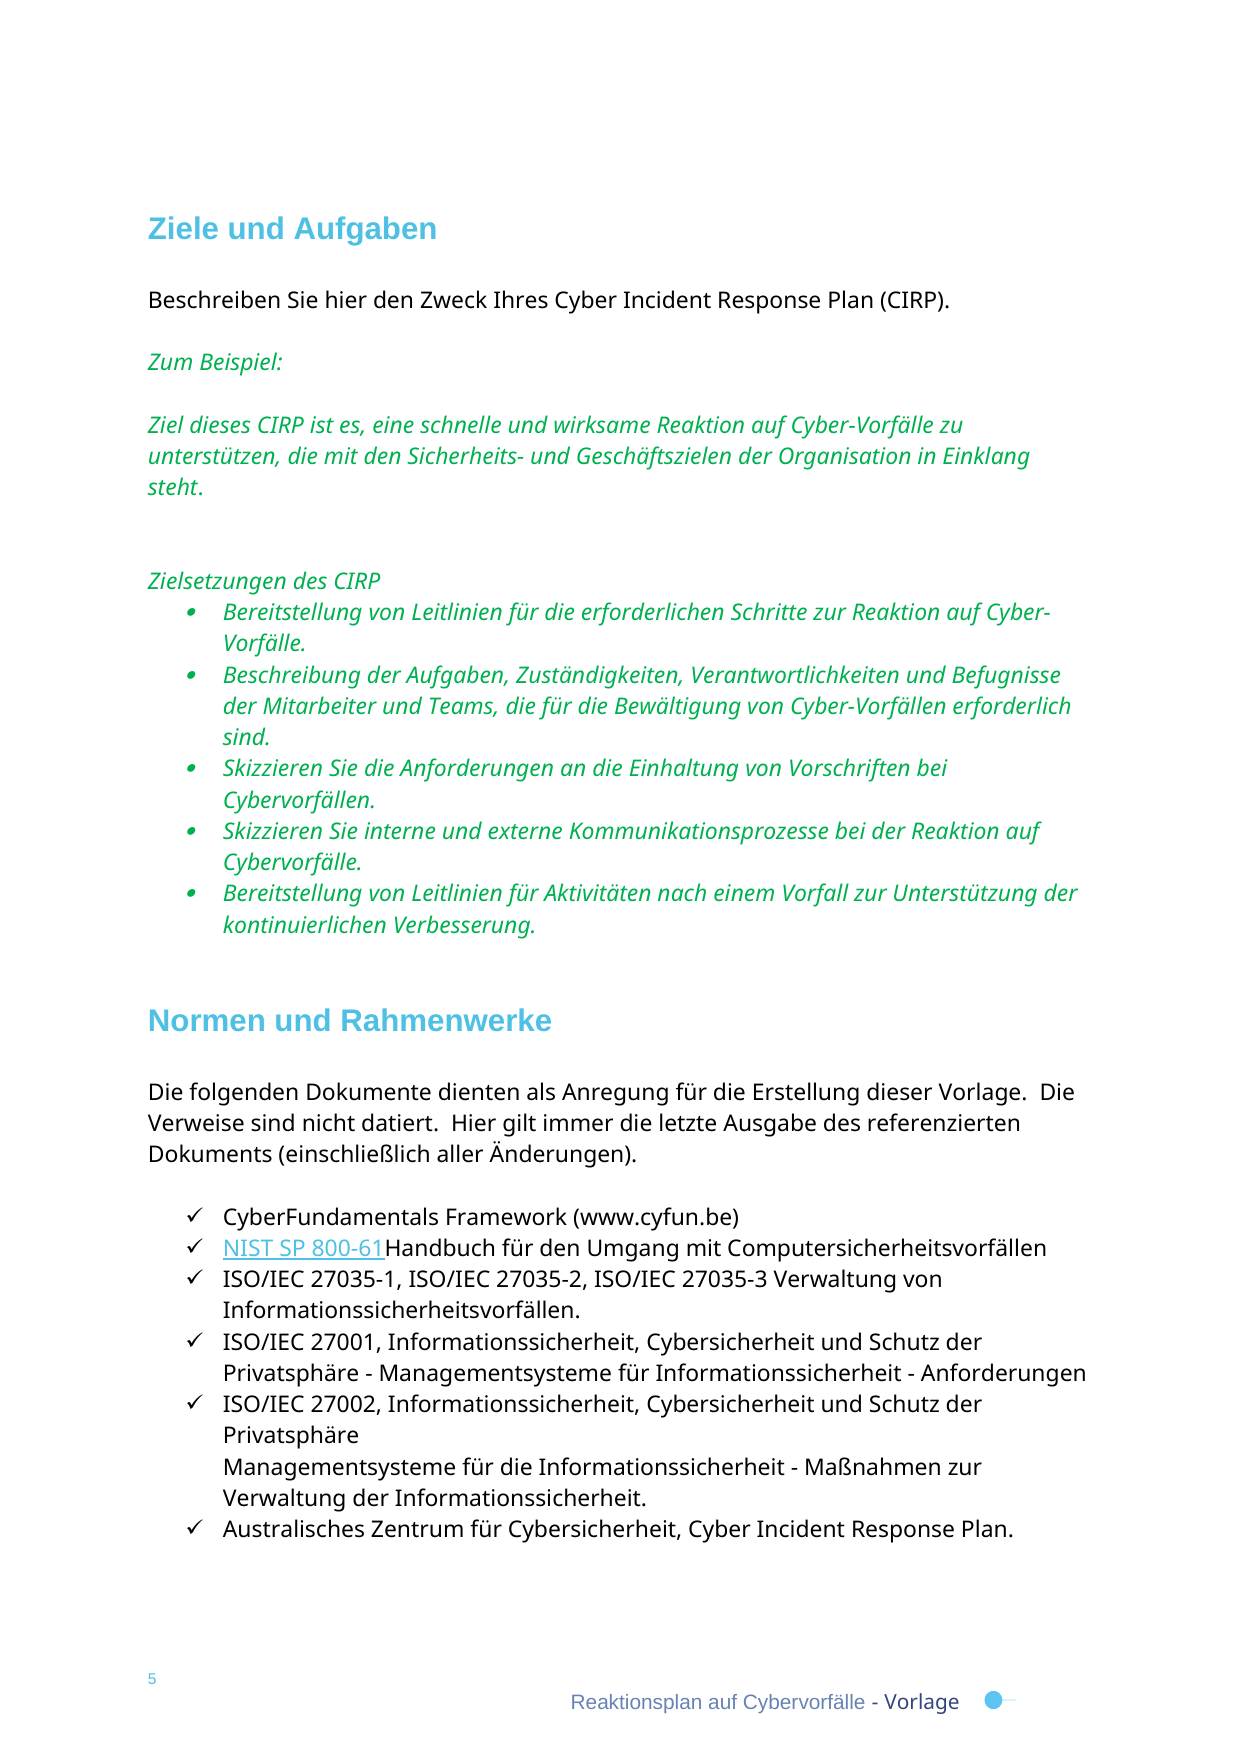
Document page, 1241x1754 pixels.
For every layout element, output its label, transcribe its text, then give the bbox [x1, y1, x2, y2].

list CyberFundamentals Framework (www.cyfun.be) [185, 1201, 1093, 1232]
text Zum Beispiel: [148, 346, 1093, 377]
subtitle Ziele und Aufgaben [148, 210, 1093, 246]
text Beschreiben Sie hier den Zweck Ihres Cyber Incident Response Plan (CIRP). [148, 283, 1093, 315]
subtitle Normen und Rahmenwerke [148, 1002, 1093, 1038]
text Die folgenden Dokumente dienten als Anregung für die Erstellung dieser Vorlage. Die Verweise sind nicht datiert. Hier gilt immer die letzte Ausgabe des referenzierten Dokuments (einschließlich aller Änderungen). [148, 1076, 1093, 1169]
picture [981, 1690, 1020, 1710]
list ISO/IEC 27035-1, ISO/IEC 27035-2, ISO/IEC 27035-3 Verwaltung von Informationssicherheitsvorfällen. [185, 1263, 1093, 1326]
list Australisches Zentrum für Cybersicherheit, Cyber Incident Response Plan. [185, 1513, 1093, 1544]
list NIST SP 800-61Handbuch für den Umgang mit Computersicherheitsvorfällen [185, 1232, 1093, 1263]
list Skizzieren Sie die Anforderungen an die Einhaltung von Vorschriften bei Cybervorfällen. [185, 752, 1093, 815]
text Ziel dieses CIRP ist es, eine schnelle und wirksame Reaktion auf Cyber-Vorfälle zu unterstützen, die mit den Sicherheits- und Geschäftszielen der Organisation in Einklang steht. [148, 408, 1093, 502]
list Bereitstellung von Leitlinien für die erforderlichen Schritte zur Reaktion auf Cyber-Vorfälle. [185, 596, 1093, 658]
list Skizzieren Sie interne und externe Kommunikationsprozesse bei der Reaktion auf Cybervorfälle. [185, 815, 1093, 877]
list Bereitstellung von Leitlinien für Aktivitäten nach einem Vorfall zur Unterstützung der kontinuierlichen Verbesserung. [185, 877, 1093, 940]
list Beschreibung der Aufgaben, Zuständigkeiten, Verantwortlichkeiten und Befugnisse der Mitarbeiter und Teams, die für die Bewältigung von Cyber-Vorfällen erforderlich sind. [185, 658, 1093, 752]
text Zielsetzungen des CIRP [148, 565, 1093, 596]
list ISO/IEC 27002, Informationssicherheit, Cybersicherheit und Schutz der Privatsphäre [185, 1388, 1093, 1451]
list ISO/IEC 27001, Informationssicherheit, Cybersicherheit und Schutz der Privatsphäre - Managementsysteme für Informationssicherheit - Anforderungen [185, 1326, 1093, 1388]
list Managementsysteme für die Informationssicherheit - Maßnahmen zur Verwaltung der Informationssicherheit. [223, 1451, 1093, 1513]
